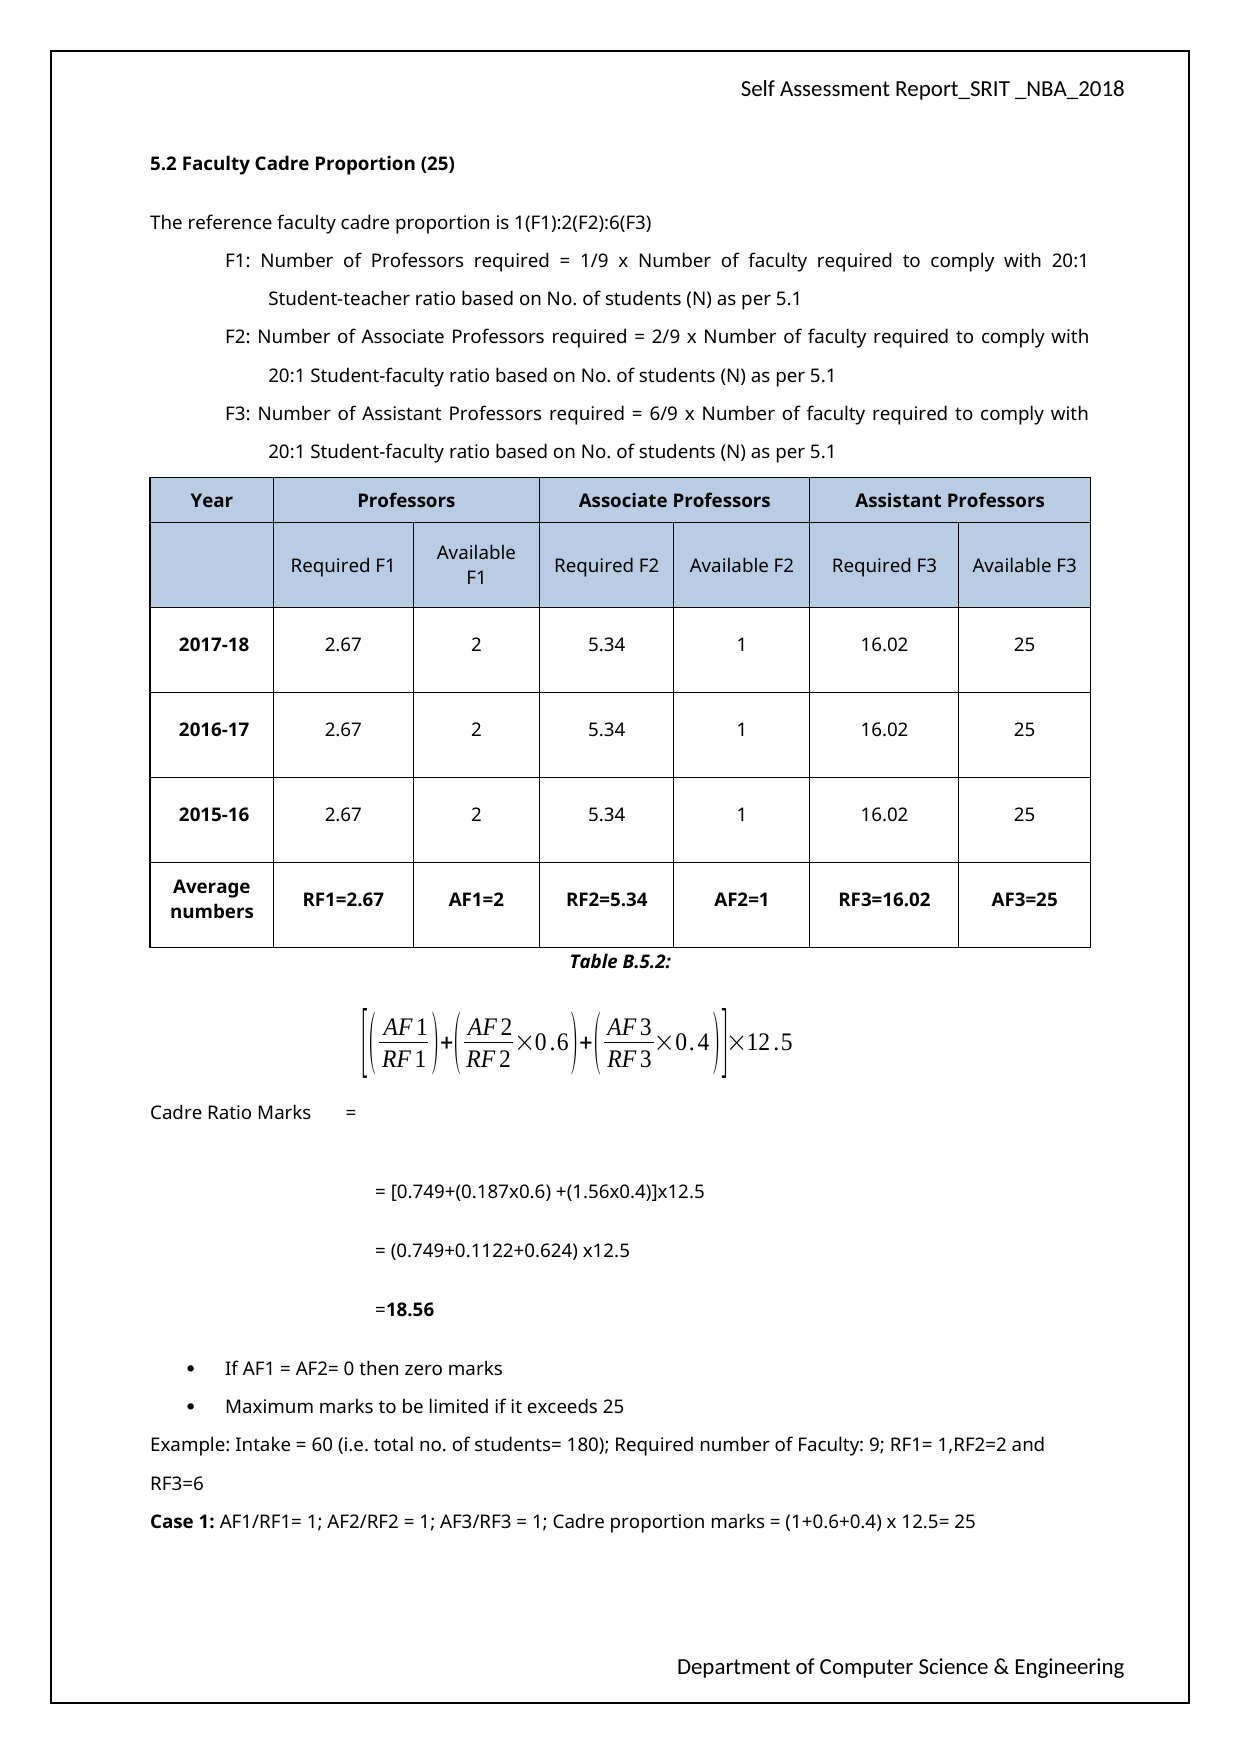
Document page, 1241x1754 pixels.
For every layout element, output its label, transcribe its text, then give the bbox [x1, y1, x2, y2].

list If AF1 = AF2= 0 then zero marks [187, 1355, 1090, 1381]
text F1: Number of Professors required = 1/9 x Number of faculty required to comply with 20:1 Student-teacher ratio based on No. of students (N) as per 5.1 [225, 247, 1090, 311]
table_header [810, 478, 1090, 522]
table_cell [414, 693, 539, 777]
text =18.56 [150, 1296, 1090, 1322]
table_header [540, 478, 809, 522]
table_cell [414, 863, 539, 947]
text Table B.5.2: [150, 948, 1090, 974]
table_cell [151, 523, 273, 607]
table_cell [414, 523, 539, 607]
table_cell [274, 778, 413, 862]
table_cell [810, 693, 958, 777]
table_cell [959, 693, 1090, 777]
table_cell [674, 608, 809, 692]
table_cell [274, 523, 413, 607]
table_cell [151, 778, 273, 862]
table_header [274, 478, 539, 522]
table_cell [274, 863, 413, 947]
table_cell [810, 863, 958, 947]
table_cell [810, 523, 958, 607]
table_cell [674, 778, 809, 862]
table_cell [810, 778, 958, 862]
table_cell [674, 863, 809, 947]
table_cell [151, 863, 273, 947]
text F2: Number of Associate Professors required = 2/9 x Number of faculty required to comply with 20:1 Student-faculty ratio based on No. of students (N) as per 5.1 [225, 324, 1090, 387]
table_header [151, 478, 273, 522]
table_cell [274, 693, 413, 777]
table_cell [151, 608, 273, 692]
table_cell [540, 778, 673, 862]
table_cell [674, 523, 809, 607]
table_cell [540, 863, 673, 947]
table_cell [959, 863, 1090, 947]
text The reference faculty cadre proportion is 1(F1):2(F2):6(F3) [150, 209, 1090, 234]
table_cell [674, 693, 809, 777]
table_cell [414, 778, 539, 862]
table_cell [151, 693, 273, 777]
text Cadre Ratio Marks = [150, 1007, 1090, 1125]
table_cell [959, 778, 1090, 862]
text F3: Number of Assistant Professors required = 6/9 x Number of faculty required to comply with 20:1 Student-faculty ratio based on No. of students (N) as per 5.1 [225, 400, 1090, 464]
text = [0.749+(0.187x0.6) +(1.56x0.4)]x12.5 [300, 1178, 1090, 1204]
text Example: Intake = 60 (i.e. total no. of students= 180); Required number of Faculty: 9; RF1= 1,RF2=2 and RF3=6 [150, 1432, 1090, 1496]
text = (0.749+0.1122+0.624) x12.5 [150, 1237, 1090, 1263]
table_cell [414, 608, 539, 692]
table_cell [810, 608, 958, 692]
text 5.2 Faculty Cadre Proportion (25) [150, 150, 1090, 176]
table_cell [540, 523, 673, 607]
text Case 1: AF1/RF1= 1; AF2/RF2 = 1; AF3/RF3 = 1; Cadre proportion marks = (1+0.6+0.4) x 12.5= 25 [150, 1508, 1090, 1534]
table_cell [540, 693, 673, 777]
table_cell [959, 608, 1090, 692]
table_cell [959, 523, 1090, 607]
list Maximum marks to be limited if it exceeds 25 [187, 1393, 1090, 1419]
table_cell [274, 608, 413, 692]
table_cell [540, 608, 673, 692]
